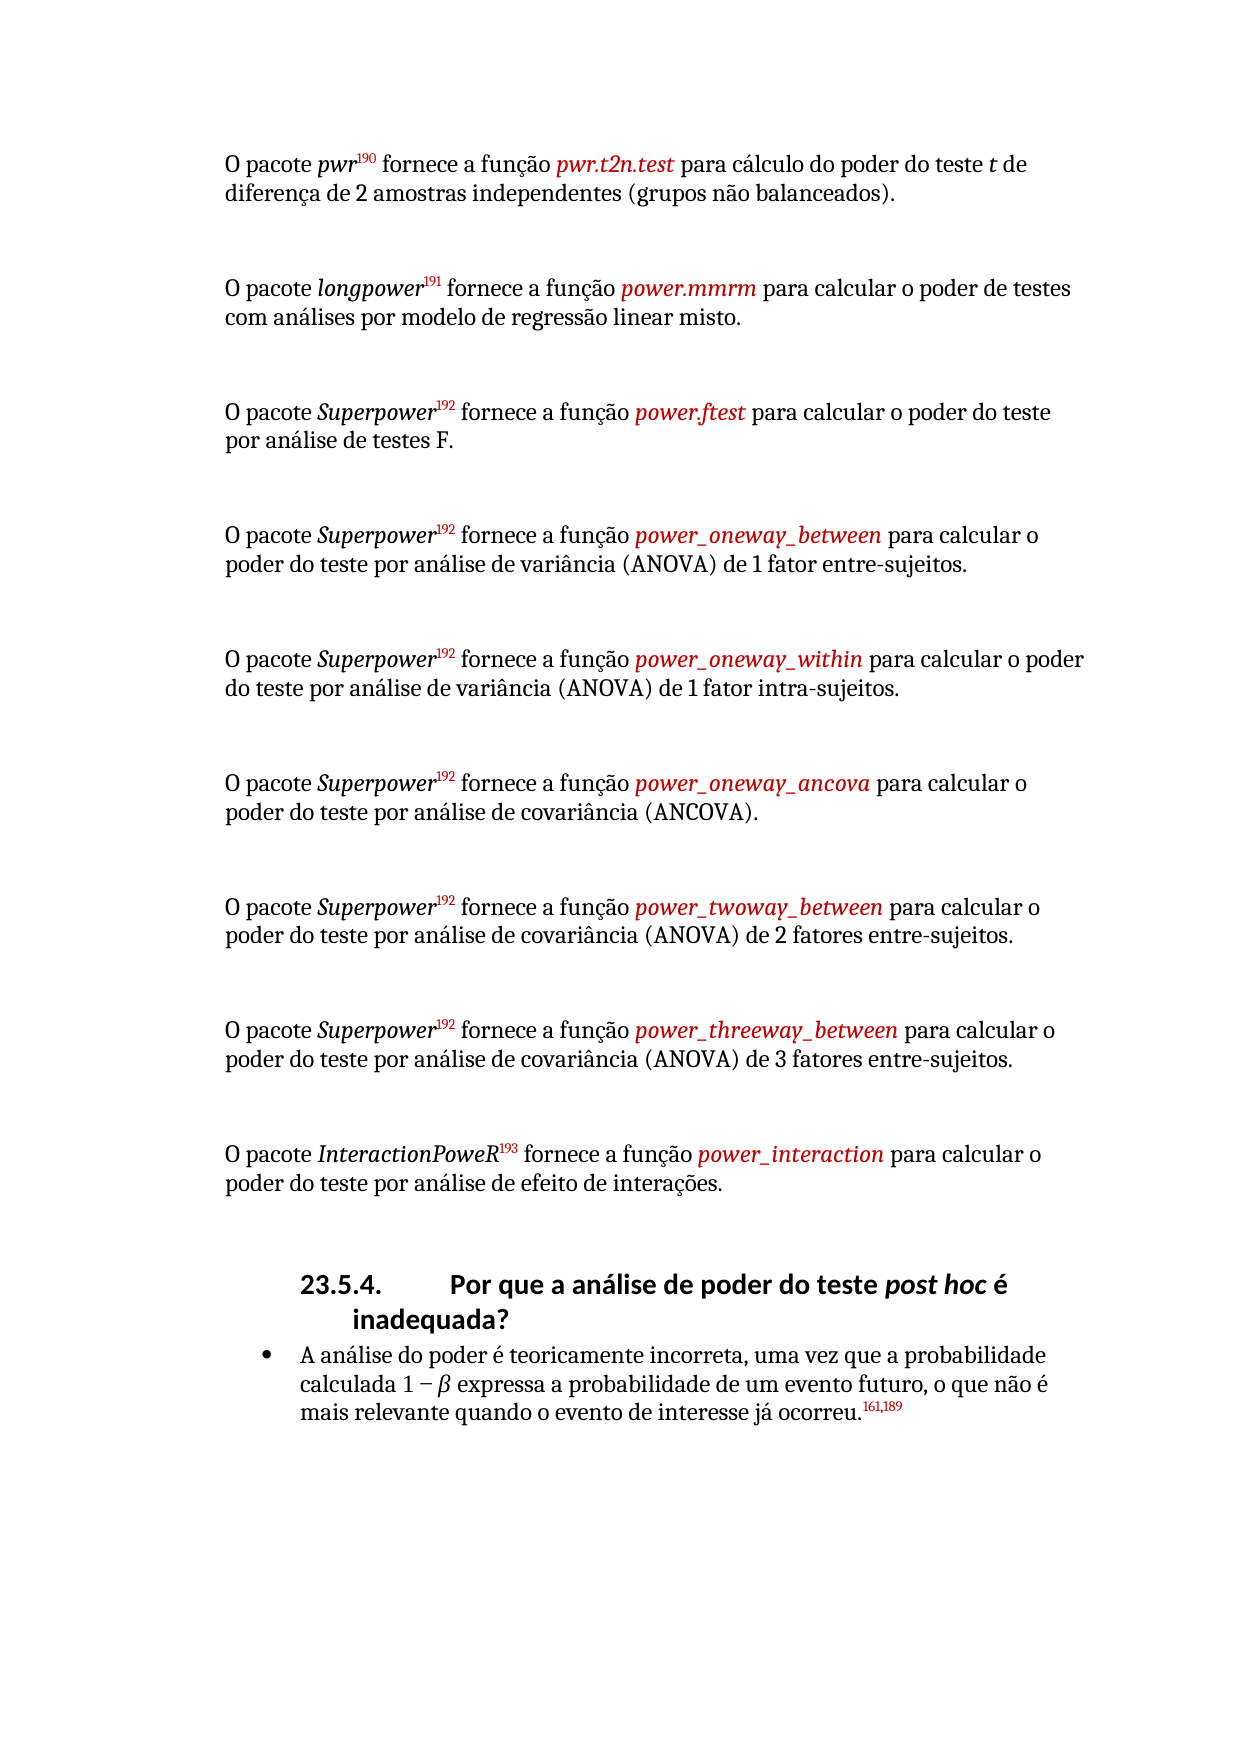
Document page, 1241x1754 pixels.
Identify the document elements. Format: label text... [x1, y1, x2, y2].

text O pacote Superpower192 fornece a função power.ftest para calcular o poder do teste por análise de testes F. [225, 397, 1090, 455]
text O pacote Superpower192 fornece a função power_oneway_between para calcular o poder do teste por análise de variância (ANOVA) de 1 fator entre-sujeitos. [225, 521, 1090, 579]
text O pacote pwr190 fornece a função pwr.t2n.test para cálculo do poder do teste t de diferença de 2 amostras independentes (grupos não balanceados). [225, 150, 1090, 207]
subtitle Por que a análise de poder do teste post hoc é inadequada? [300, 1266, 1090, 1337]
text O pacote Superpower192 fornece a função power_oneway_within para calcular o poder do teste por análise de variância (ANOVA) de 1 fator intra-sujeitos. [225, 645, 1090, 702]
text O pacote Superpower192 fornece a função power_twoway_between para calcular o poder do teste por análise de covariância (ANOVA) de 2 fatores entre-sujeitos. [225, 892, 1090, 950]
text O pacote longpower191 fornece a função power.mmrm para calcular o poder de testes com análises por modelo de regressão linear misto. [225, 274, 1090, 331]
list A análise do poder é teoricamente incorreta, uma vez que a probabilidade calculada expressa a probabilidade de um evento futuro, o que não é mais relevante quando o evento de interesse já ocorreu.161,189 [262, 1341, 1090, 1427]
text O pacote Superpower192 fornece a função power_oneway_ancova para calcular o poder do teste por análise de covariância (ANCOVA). [225, 769, 1090, 826]
text O pacote InteractionPoweR193 fornece a função power_interaction para calcular o poder do teste por análise de efeito de interações. [225, 1140, 1090, 1197]
text O pacote Superpower192 fornece a função power_threeway_between para calcular o poder do teste por análise de covariância (ANOVA) de 3 fatores entre-sujeitos. [225, 1016, 1090, 1074]
